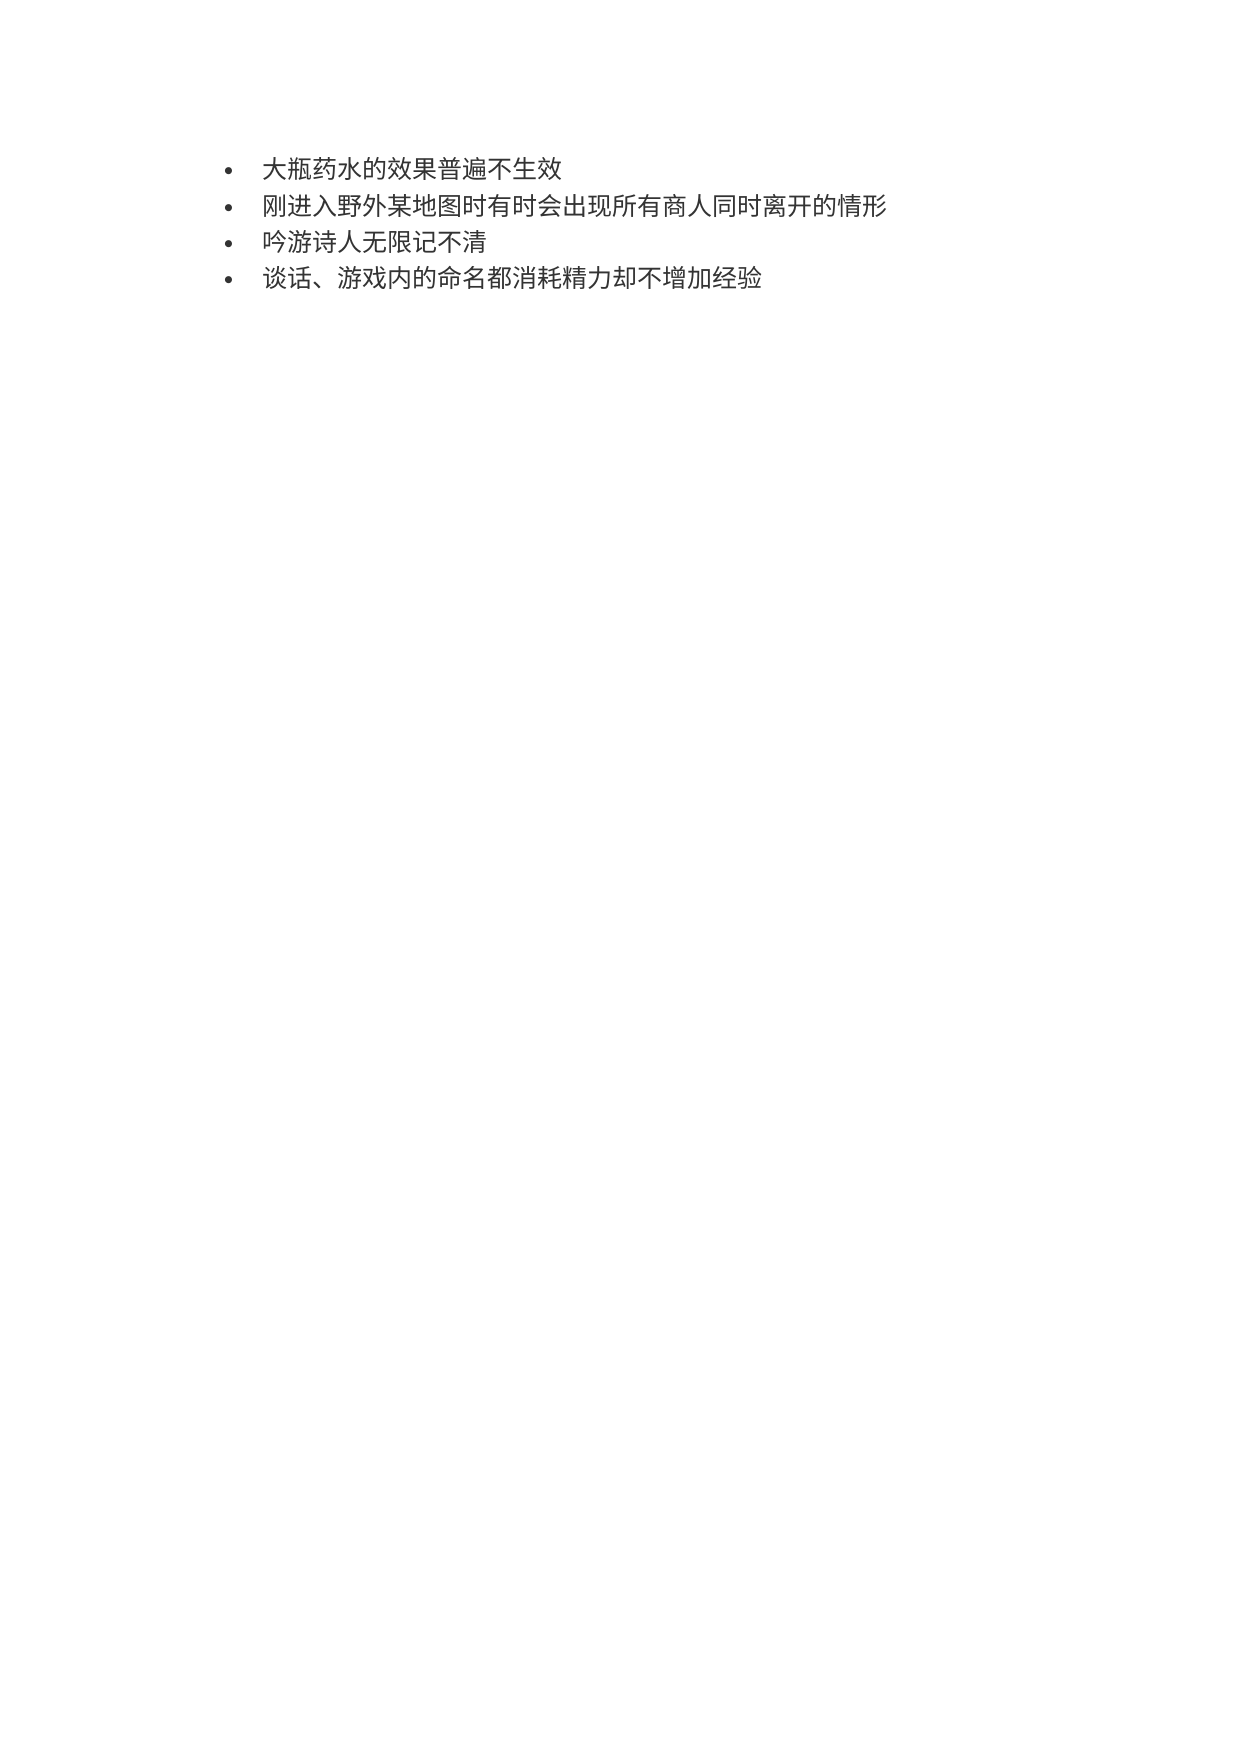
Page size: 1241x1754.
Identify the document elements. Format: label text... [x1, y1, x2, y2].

list 大瓶药水的效果普遍不生效 [225, 150, 1053, 186]
list 刚进入野外某地图时有时会出现所有商人同时离开的情形 [225, 186, 1053, 222]
list 谈话、游戏内的命名都消耗精力却不增加经验 [225, 259, 1053, 295]
list 吟游诗人无限记不清 [225, 222, 1053, 259]
